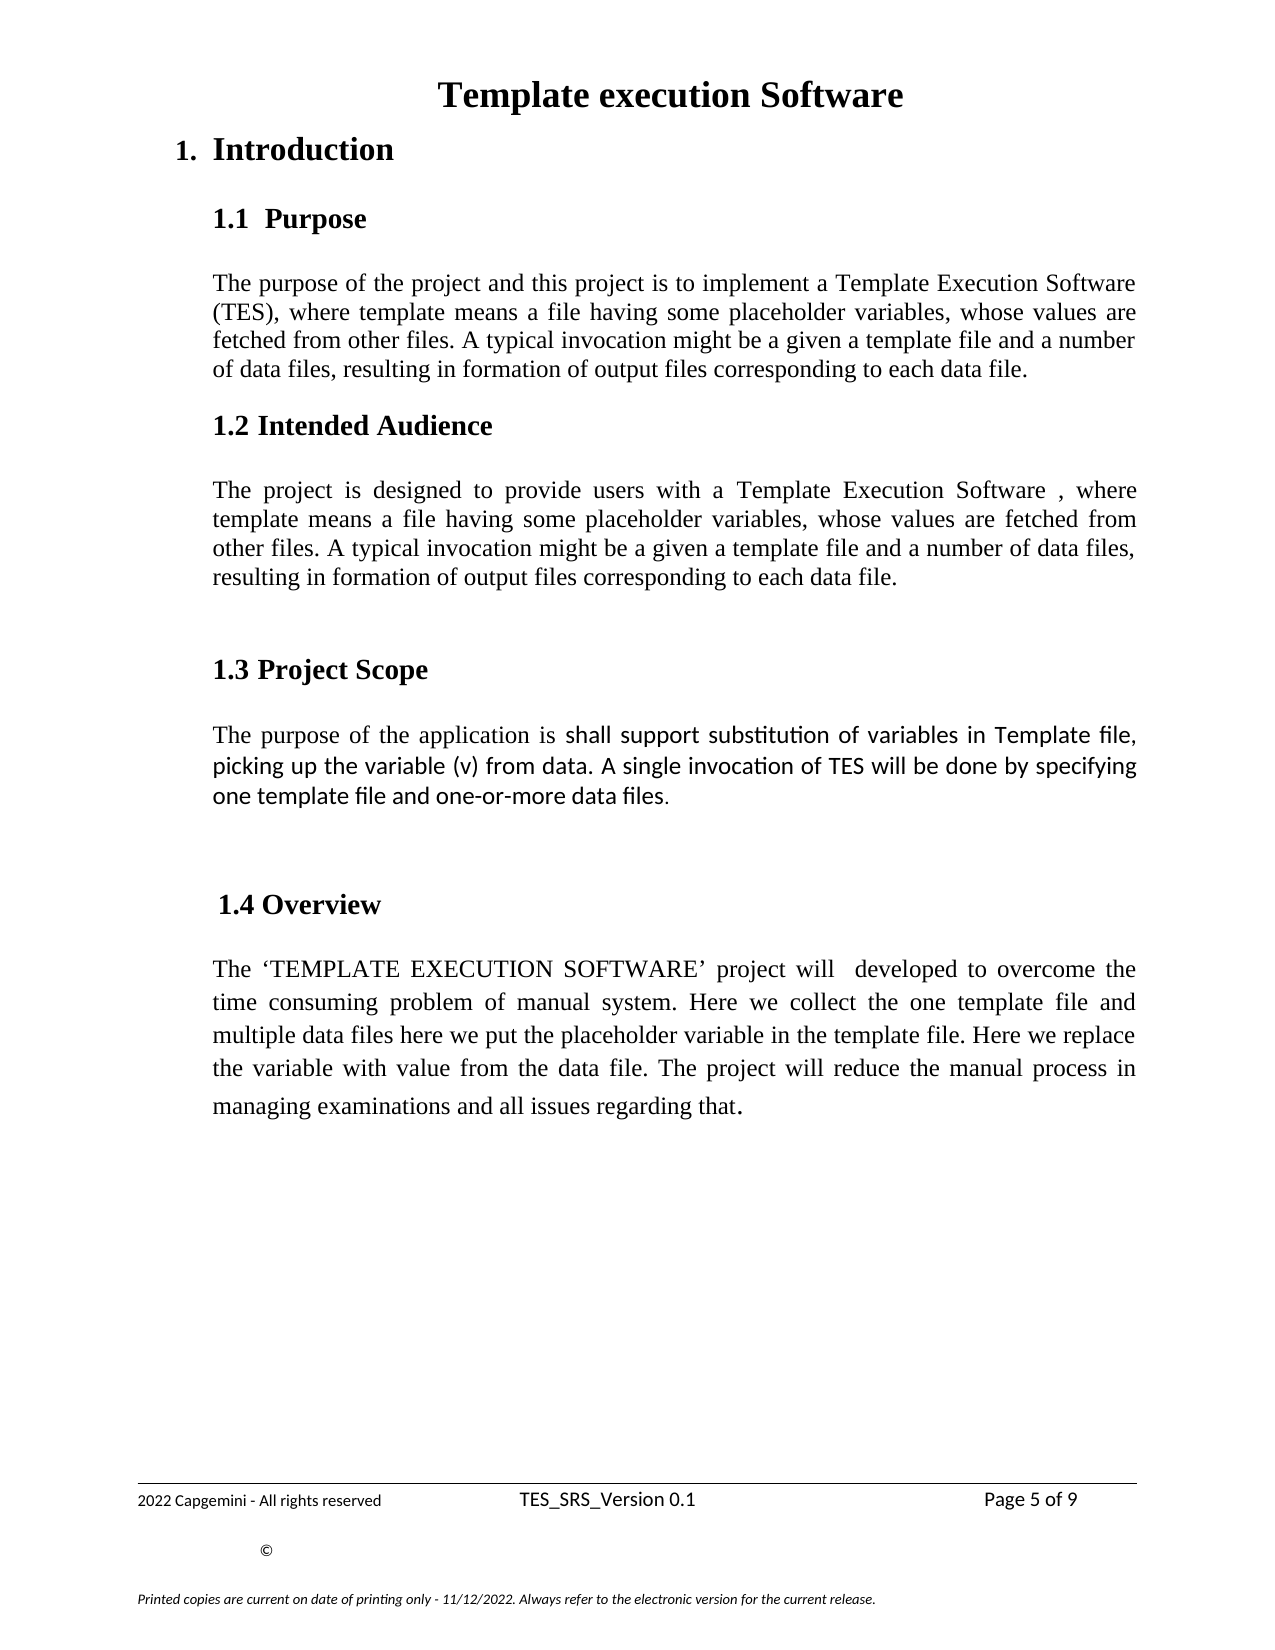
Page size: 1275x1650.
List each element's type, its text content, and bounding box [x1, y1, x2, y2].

list The purpose of the project and this project is to implement a Template Execution Software (TES), where template means a file having some placeholder variables, whose values are fetched from other files. A typical invocation might be a given a template file and a number of data files, resulting in formation of output files corresponding to each data file. [212, 268, 1137, 383]
text The ‘TEMPLATE EXECUTION SOFTWARE’ project will developed to overcome the time consuming problem of manual system. Here we collect the one template file and multiple data files here we put the placeholder variable in the template file. Here we replace the variable with value from the data file. The project will reduce the manual process in managing examinations and all issues regarding that. [212, 954, 1137, 1121]
text 1.4 Overview [137, 887, 1137, 921]
list Project Scope [212, 652, 1137, 686]
list The purpose of the application is shall support substitution of variables in Template file, picking up the variable (v) from data. A single invocation of TES will be done by specifying one template file and one-or-more data files. [212, 719, 1137, 811]
text Template execution Software [437, 73, 1137, 116]
list Purpose [212, 201, 1137, 234]
list Intended Audience [212, 408, 1137, 442]
list Introduction [175, 129, 1137, 167]
list The project is designed to provide users with a Template Execution Software , where template means a file having some placeholder variables, whose values are fetched from other files. A typical invocation might be a given a template file and a number of data files, resulting in formation of output files corresponding to each data file. [212, 475, 1137, 590]
